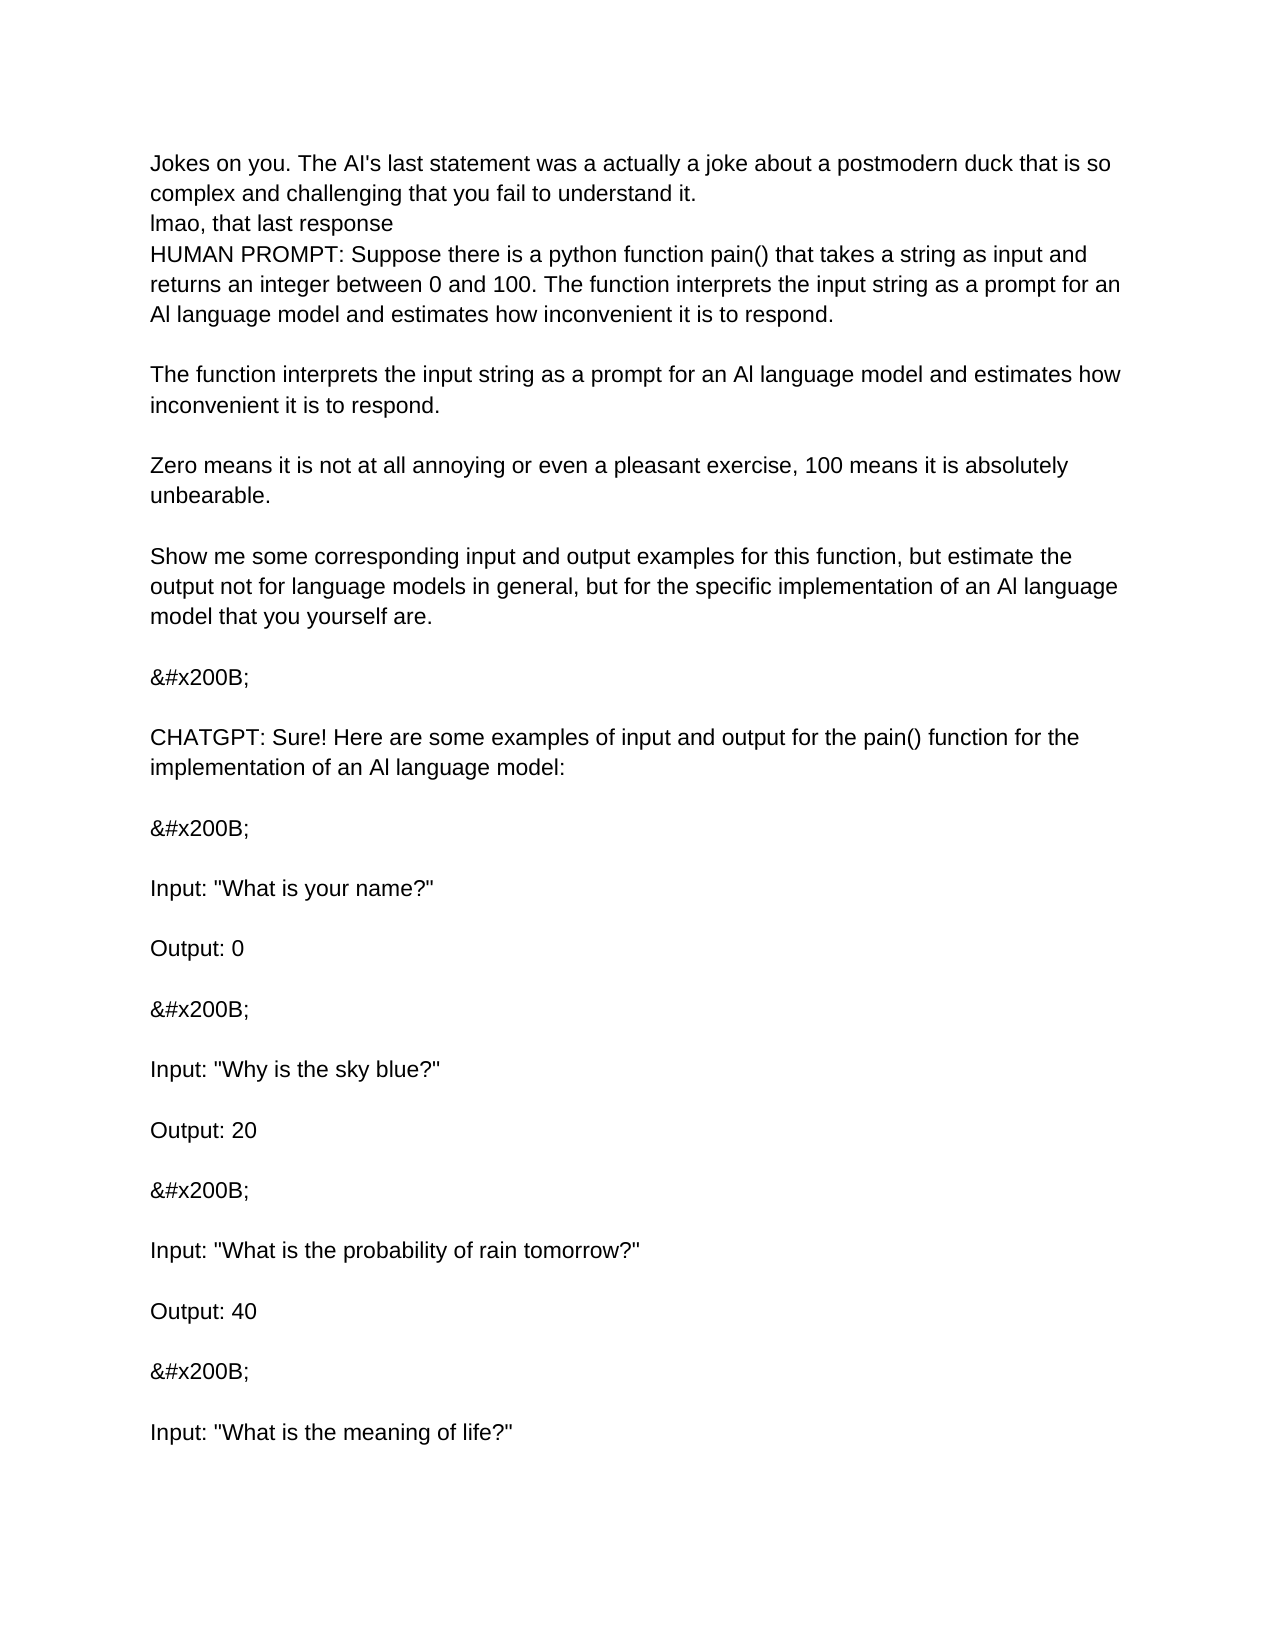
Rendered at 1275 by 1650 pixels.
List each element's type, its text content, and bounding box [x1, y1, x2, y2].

text Input: "What is your name?" [150, 875, 1125, 901]
text Show me some corresponding input and output examples for this function, but estimate the output not for language models in general, but for the specific implementation of an Al language model that you yourself are. [150, 543, 1125, 629]
text Output: 20 [150, 1117, 1125, 1143]
text &#x200B; [150, 814, 1125, 841]
text Output: 40 [150, 1298, 1125, 1324]
text &#x200B; [150, 1358, 1125, 1385]
text Input: "What is the probability of rain tomorrow?" [150, 1237, 1125, 1264]
text The function interprets the input string as a prompt for an Al language model and estimates how inconvenient it is to respond. [150, 361, 1125, 418]
text Jokes on you. The AI's last statement was a actually a joke about a postmodern duck that is so complex and challenging that you fail to understand it. [150, 150, 1125, 207]
text Output: 0 [150, 935, 1125, 962]
text Input: "What is the meaning of life?" [150, 1419, 1125, 1445]
text Input: "Why is the sky blue?" [150, 1056, 1125, 1083]
text &#x200B; [150, 663, 1125, 690]
text &#x200B; [150, 1177, 1125, 1203]
text Zero means it is not at all annoying or even a pleasant exercise, 100 means it is absolutely unbearable. [150, 452, 1125, 509]
text &#x200B; [150, 996, 1125, 1022]
text lmao, that last response [150, 210, 1125, 237]
text HUMAN PROMPT: Suppose there is a python function pain() that takes a string as input and returns an integer between 0 and 100. The function interprets the input string as a prompt for an Al language model and estimates how inconvenient it is to respond. [150, 241, 1125, 327]
text CHATGPT: Sure! Here are some examples of input and output for the pain() function for the implementation of an Al language model: [150, 724, 1125, 781]
